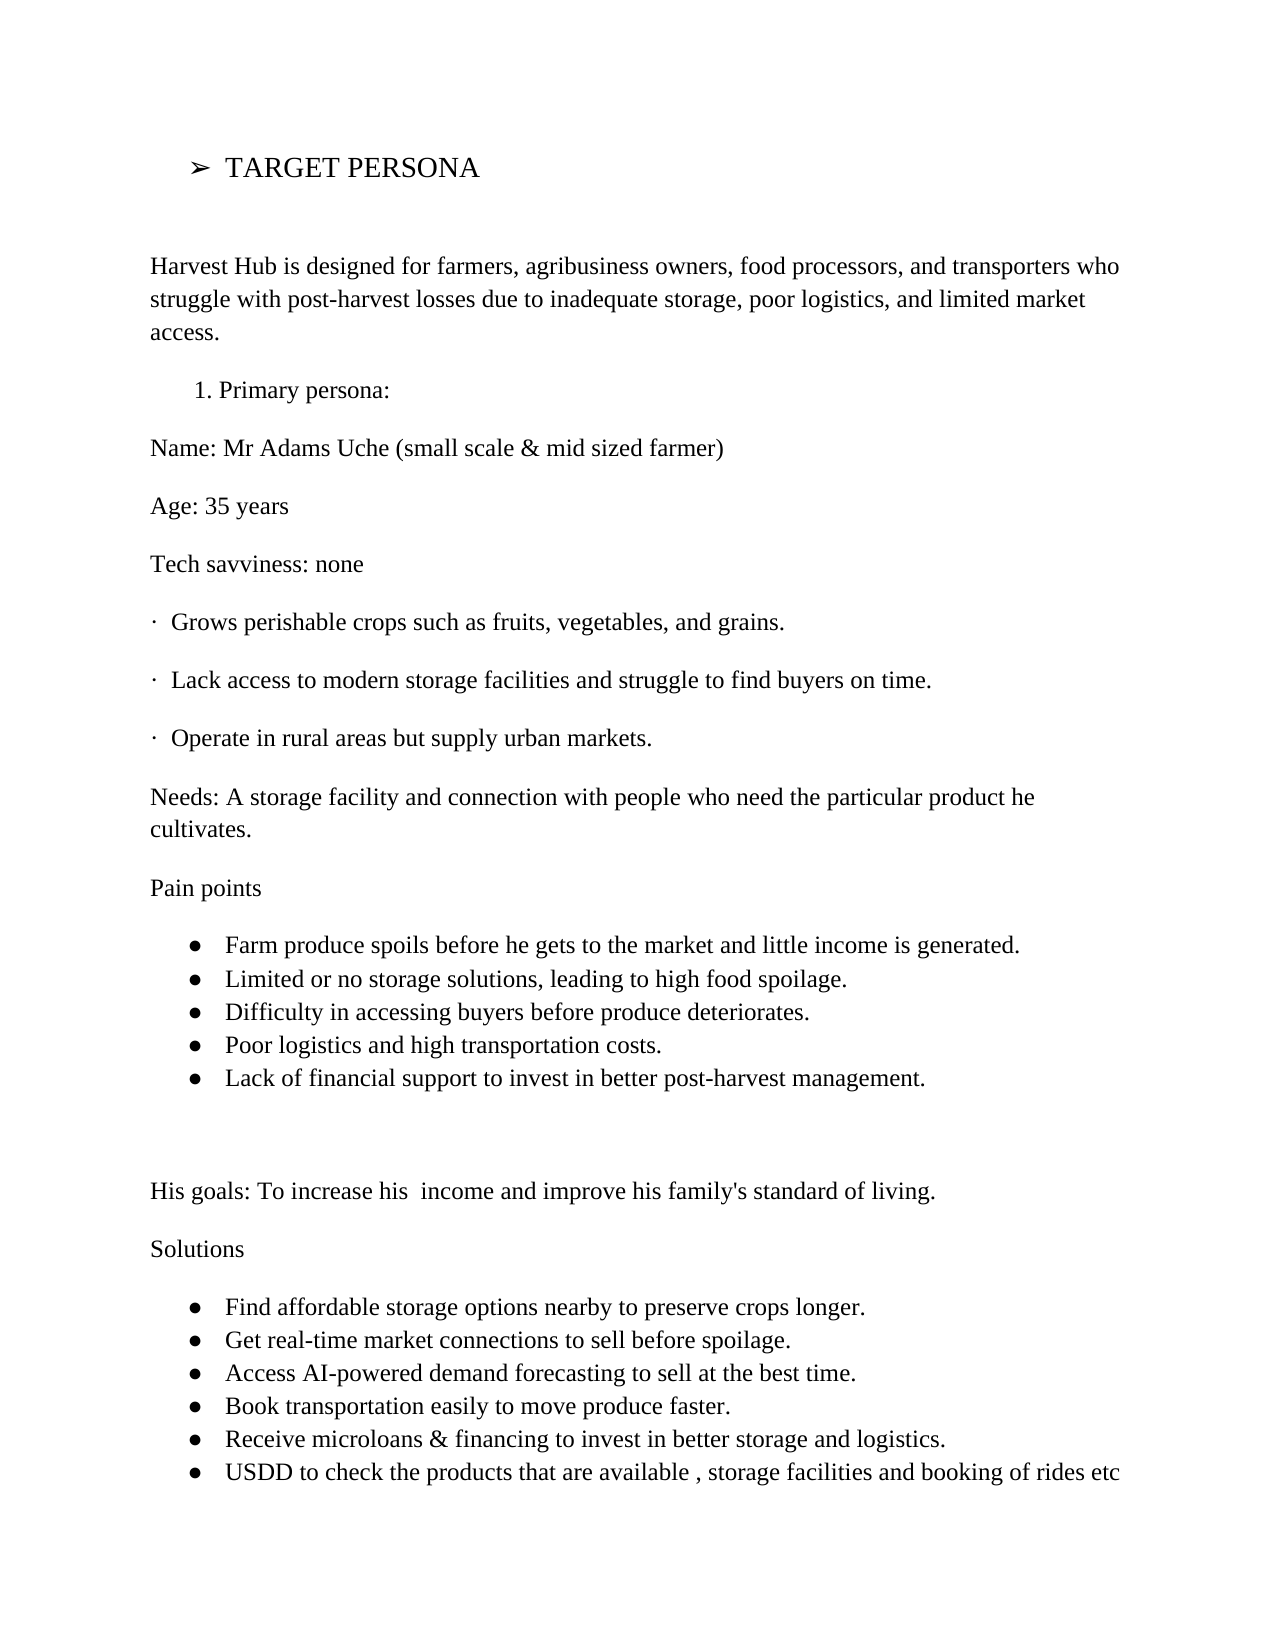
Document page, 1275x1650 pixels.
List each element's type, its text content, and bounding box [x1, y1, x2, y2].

list Farm produce spoils before he gets to the market and little income is generated. [187, 931, 1125, 959]
list USDD to check the products that are available , storage facilities and booking of rides etc [187, 1457, 1125, 1486]
text Pain points [150, 873, 1125, 901]
list Poor logistics and high transportation costs. [187, 1030, 1125, 1058]
text 1. Primary persona: [194, 375, 1125, 404]
text Name: Mr Adams Uche (small scale & mid sized farmer) [150, 433, 1125, 462]
text Harvest Hub is designed for farmers, agribusiness owners, food processors, and transporters who struggle with post-harvest losses due to inadequate storage, poor logistics, and limited market access. [150, 213, 1125, 346]
text Solutions [150, 1234, 1125, 1263]
list Access AI-powered demand forecasting to sell at the best time. [187, 1358, 1125, 1387]
text · Operate in rural areas but supply urban markets. [150, 723, 1125, 752]
text His goals: To increase his income and improve his family's standard of living. [150, 1176, 1125, 1205]
list Difficulty in accessing buyers before produce deteriorates. [187, 997, 1125, 1025]
list Receive microloans & financing to invest in better storage and logistics. [187, 1424, 1125, 1453]
text Needs: A storage facility and connection with people who need the particular product he cultivates. [150, 782, 1125, 843]
list Lack of financial support to invest in better post-harvest management. [187, 1063, 1125, 1091]
text · Grows perishable crops such as fruits, vegetables, and grains. [150, 607, 1125, 636]
text Tech savviness: none [150, 549, 1125, 578]
list Book transportation easily to move produce faster. [187, 1391, 1125, 1420]
list Find affordable storage options nearby to preserve crops longer. [187, 1292, 1125, 1321]
list TARGET PERSONA [187, 150, 1125, 183]
text Age: 35 years [150, 491, 1125, 520]
list Limited or no storage solutions, leading to high food spoilage. [187, 964, 1125, 992]
text · Lack access to modern storage facilities and struggle to find buyers on time. [150, 666, 1125, 694]
list Get real-time market connections to sell before spoilage. [187, 1325, 1125, 1354]
